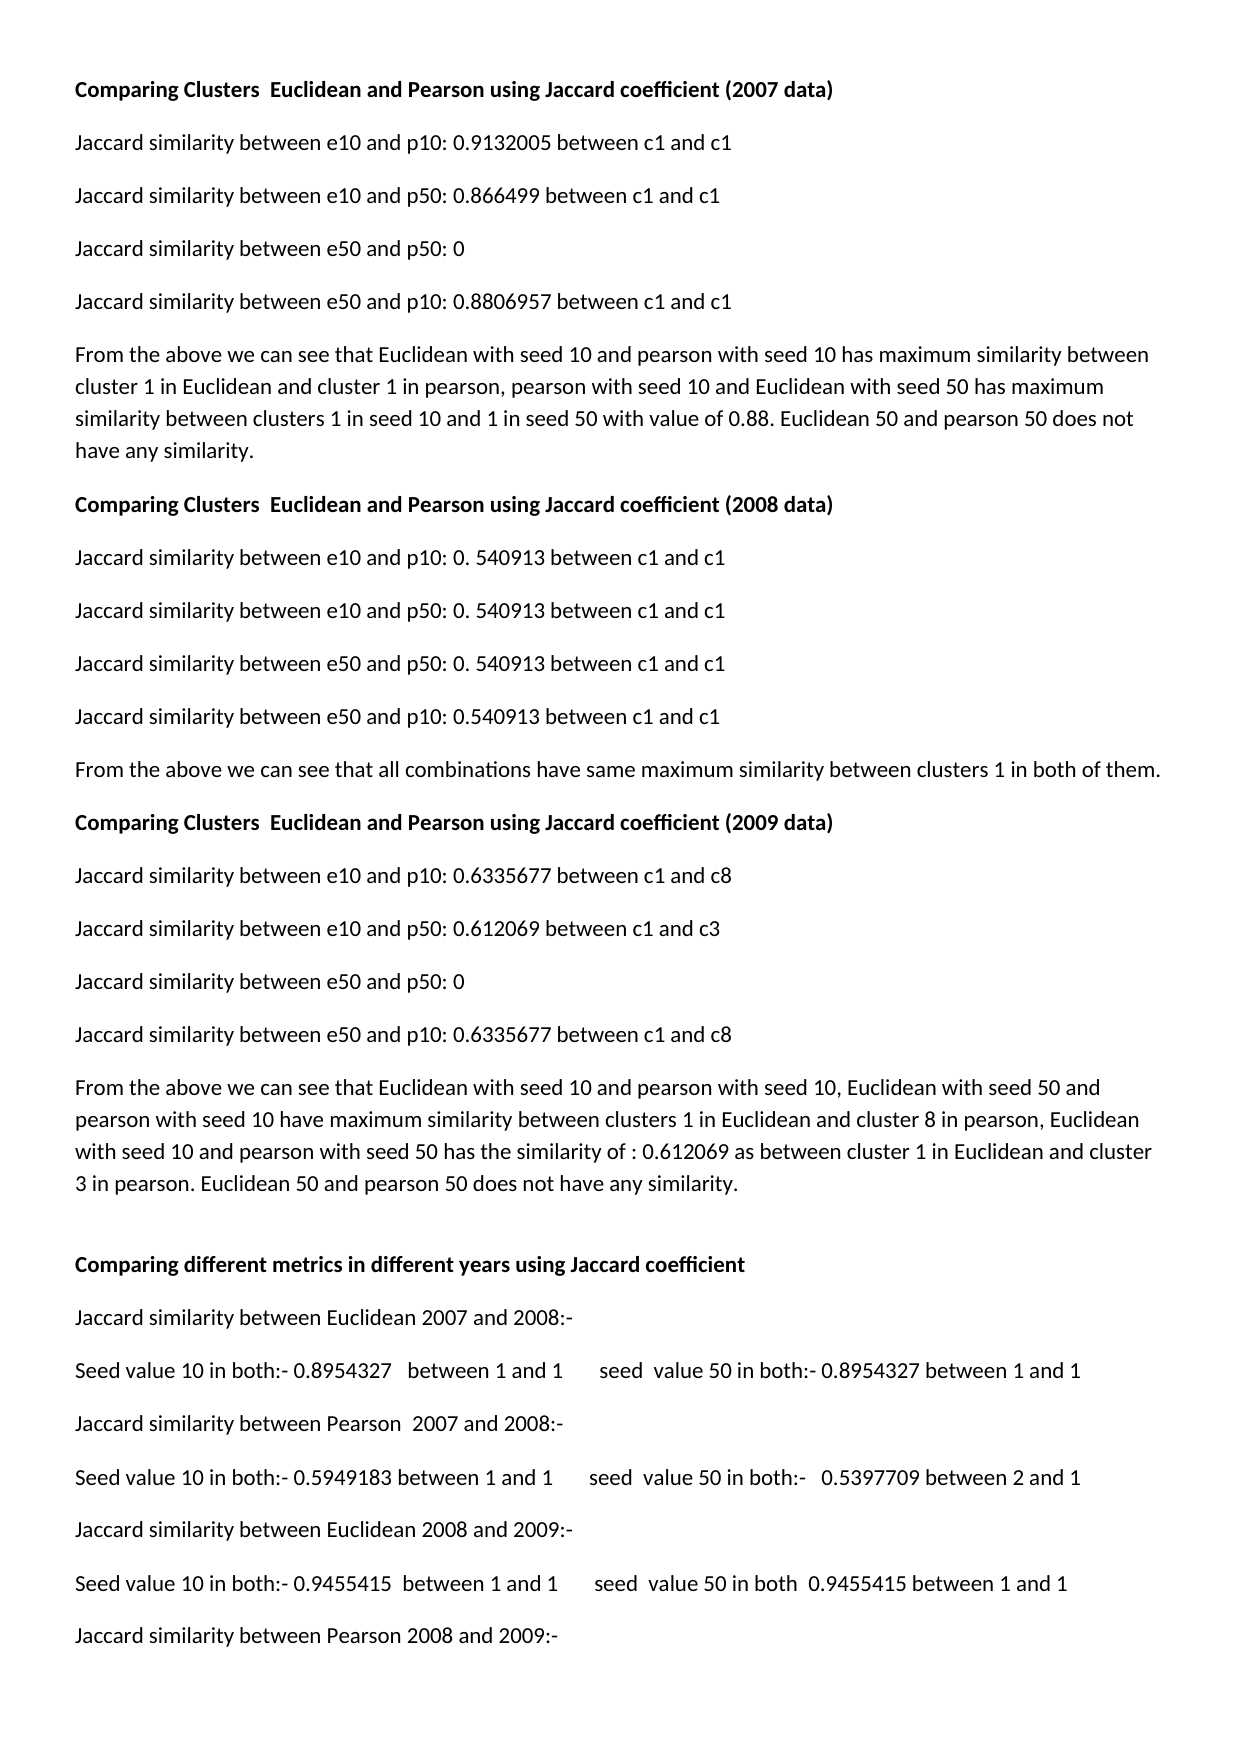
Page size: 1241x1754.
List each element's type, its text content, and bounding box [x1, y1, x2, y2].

text Jaccard similarity between Euclidean 2007 and 2008:- [75, 1303, 1165, 1332]
text Jaccard similarity between e10 and p10: 0.6335677 between c1 and c8 [75, 861, 1165, 889]
text Comparing different metrics in different years using Jaccard coefficient [75, 1251, 1165, 1278]
text Comparing Clusters Euclidean and Pearson using Jaccard coefficient (2007 data) [75, 75, 1165, 103]
text Jaccard similarity between e50 and p50: 0 [75, 234, 1165, 262]
text Jaccard similarity between e10 and p50: 0.866499 between c1 and c1 [75, 181, 1165, 209]
text Seed value 10 in both:- 0.9455415 between 1 and 1 seed value 50 in both 0.9455415 between 1 and 1 [75, 1569, 1165, 1597]
text Seed value 10 in both:- 0.5949183 between 1 and 1 seed value 50 in both:- 0.5397709 between 2 and 1 [75, 1463, 1165, 1491]
text From the above we can see that Euclidean with seed 10 and pearson with seed 10 has maximum similarity between cluster 1 in Euclidean and cluster 1 in pearson, pearson with seed 10 and Euclidean with seed 50 has maximum similarity between clusters 1 in seed 10 and 1 in seed 50 with value of 0.88. Euclidean 50 and pearson 50 does not have any similarity. [75, 340, 1165, 465]
text Jaccard similarity between e50 and p10: 0.8806957 between c1 and c1 [75, 287, 1165, 315]
text Jaccard similarity between Pearson 2008 and 2009:- [75, 1622, 1165, 1650]
text Jaccard similarity between Pearson 2007 and 2008:- [75, 1409, 1165, 1438]
text From the above we can see that Euclidean with seed 10 and pearson with seed 10, Euclidean with seed 50 and pearson with seed 10 have maximum similarity between clusters 1 in Euclidean and cluster 8 in pearson, Euclidean with seed 10 and pearson with seed 50 has the similarity of : 0.612069 as between cluster 1 in Euclidean and cluster 3 in pearson. Euclidean 50 and pearson 50 does not have any similarity. [75, 1073, 1165, 1197]
text Jaccard similarity between e10 and p50: 0.612069 between c1 and c3 [75, 914, 1165, 942]
text Jaccard similarity between e50 and p10: 0.6335677 between c1 and c8 [75, 1020, 1165, 1048]
text Jaccard similarity between e50 and p50: 0 [75, 967, 1165, 995]
text Jaccard similarity between Euclidean 2008 and 2009:- [75, 1516, 1165, 1544]
text Jaccard similarity between e10 and p50: 0. 540913 between c1 and c1 [75, 596, 1165, 624]
text Jaccard similarity between e50 and p50: 0. 540913 between c1 and c1 [75, 649, 1165, 677]
text Jaccard similarity between e10 and p10: 0. 540913 between c1 and c1 [75, 543, 1165, 571]
text Seed value 10 in both:- 0.8954327 between 1 and 1 seed value 50 in both:- 0.8954327 between 1 and 1 [75, 1357, 1165, 1384]
text Comparing Clusters Euclidean and Pearson using Jaccard coefficient (2009 data) [75, 808, 1165, 836]
text Comparing Clusters Euclidean and Pearson using Jaccard coefficient (2008 data) [75, 490, 1165, 518]
text Jaccard similarity between e50 and p10: 0.540913 between c1 and c1 [75, 702, 1165, 730]
text Jaccard similarity between e10 and p10: 0.9132005 between c1 and c1 [75, 128, 1165, 156]
text From the above we can see that all combinations have same maximum similarity between clusters 1 in both of them. [75, 755, 1165, 783]
